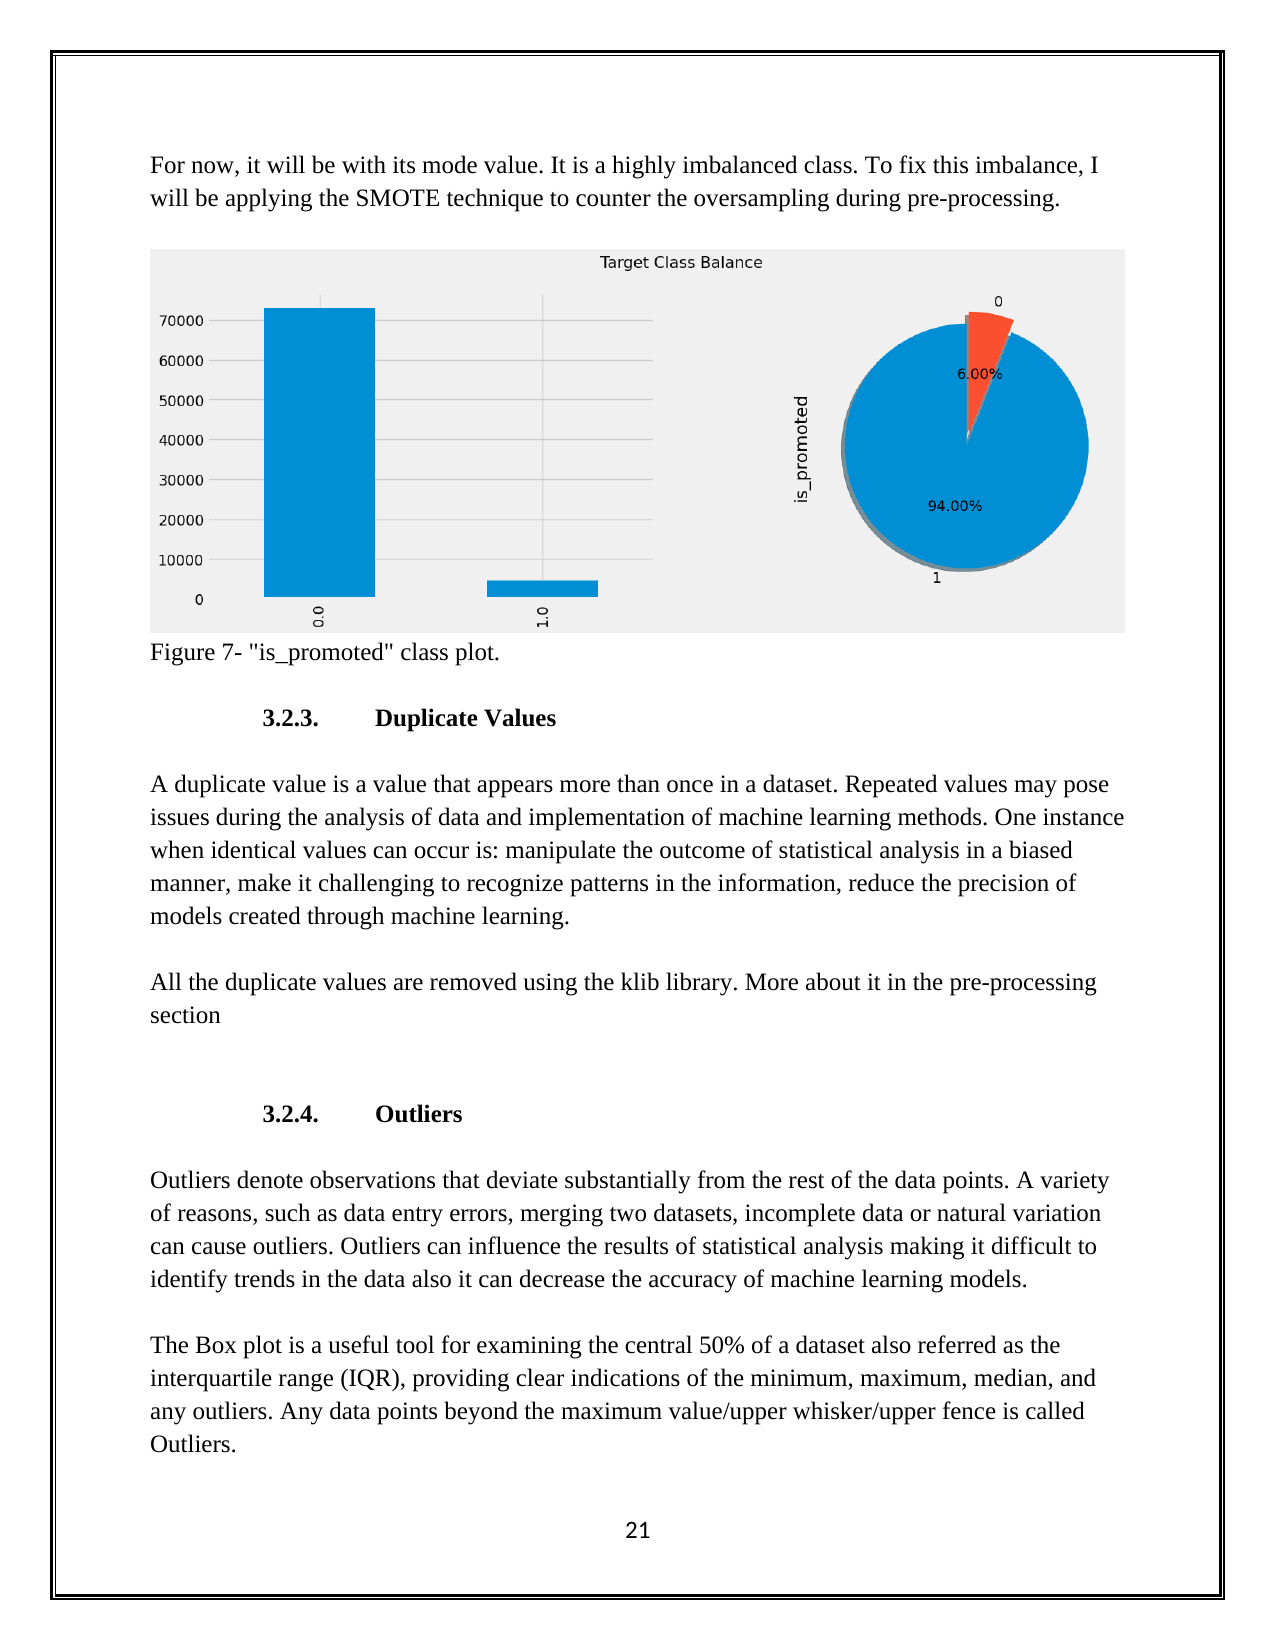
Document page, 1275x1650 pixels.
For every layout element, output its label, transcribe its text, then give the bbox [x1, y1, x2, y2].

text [150, 150, 1125, 212]
text The Box plot is a useful tool for examining the central 50% of a dataset also referred as the interquartile range (IQR), providing clear indications of the minimum, maximum, median, and any outliers. Any data points beyond the maximum value/upper whisker/upper fence is called Outliers. [150, 1330, 1125, 1458]
text All the duplicate values are removed using the klib library. More about it in the pre-processing section [150, 967, 1125, 1029]
text A duplicate value is a value that appears more than once in a dataset. Repeated values may pose issues during the analysis of data and implementation of machine learning methods. One instance when identical values can occur is: manipulate the outcome of statistical analysis in a biased manner, make it challenging to recognize patterns in the information, reduce the precision of models created through machine learning. [150, 769, 1125, 930]
text Figure 7- "is_promoted" class plot. [150, 637, 1125, 666]
text Outliers denote observations that deviate substantially from the rest of the data points. A variety of reasons, such as data entry errors, merging two datasets, incomplete data or natural variation can cause outliers. Outliers can influence the results of statistical analysis making it difficult to identify trends in the data also it can decrease the accuracy of machine learning models. [150, 1165, 1125, 1293]
list Outliers [262, 1099, 1125, 1128]
picture [150, 249, 1125, 633]
list Duplicate Values [262, 703, 1125, 732]
